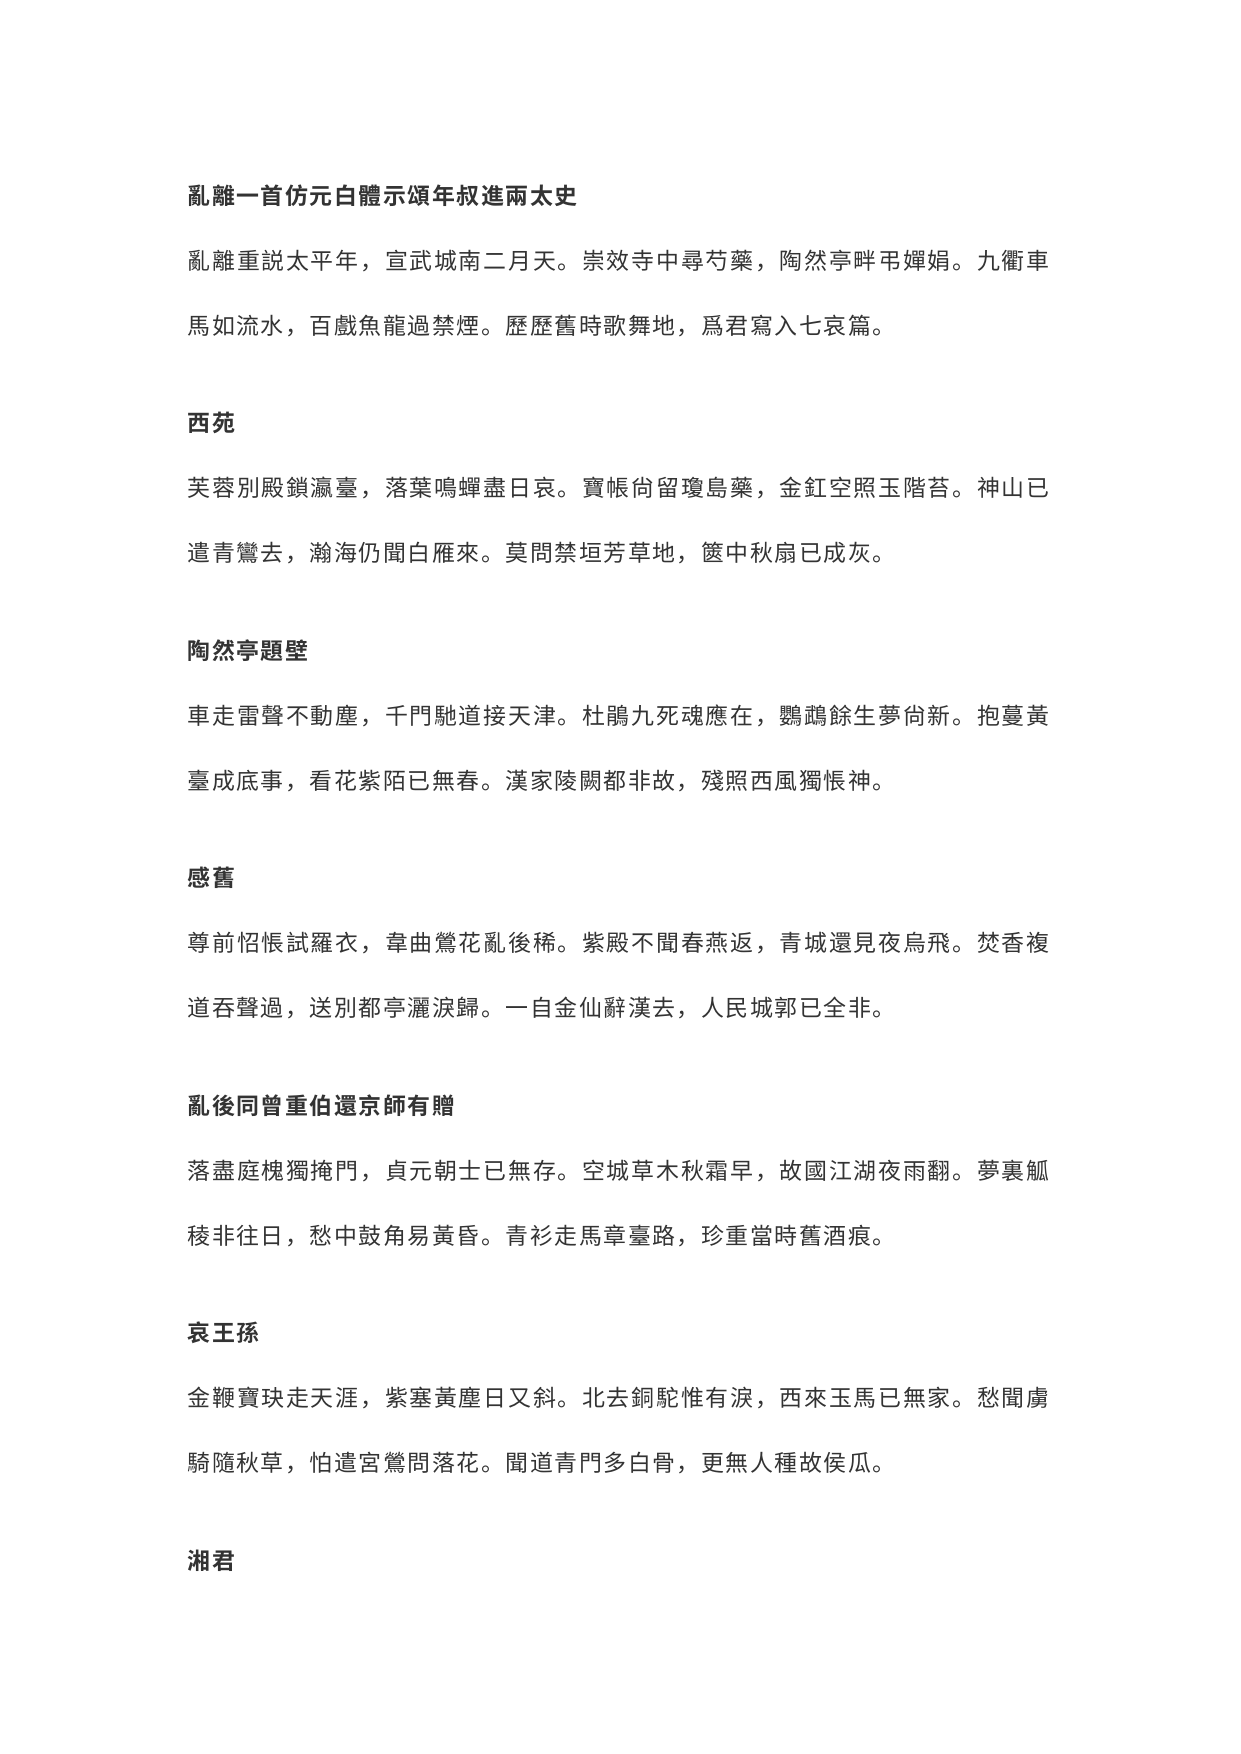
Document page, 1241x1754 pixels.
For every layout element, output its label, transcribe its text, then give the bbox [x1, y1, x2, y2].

text 湘君 [187, 1527, 1053, 1592]
text 亂離重説太平年，宣武城南二月天。崇效寺中尋芍藥，陶然亭畔弔嬋娟。九衢車馬如流水，百戲魚龍過禁煙。歷歷舊時歌舞地，爲君寫入七哀篇。 [187, 227, 1053, 357]
text 亂離一首仿元白體示頌年叔進兩太史 [187, 162, 1053, 227]
text 芙蓉別殿鎖瀛臺，落葉鳴蟬盡日哀。寶帳尙留瓊島藥，金釭空照玉階苔。神山已遣青鸞去，瀚海仍聞白雁來。莫問禁垣芳草地，篋中秋扇已成灰。 [187, 454, 1053, 584]
text 尊前怊悵試羅衣，韋曲鶯花亂後稀。紫殿不聞春燕返，青城還見夜烏飛。焚香複道吞聲過，送別都亭灑淚歸。一自金仙辭漢去，人民城郭已全非。 [187, 909, 1053, 1039]
text 感舊 [187, 844, 1053, 909]
text 亂後同曾重伯還京師有贈 [187, 1072, 1053, 1137]
text 落盡庭槐獨掩門，貞元朝士已無存。空城草木秋霜早，故國江湖夜雨翻。夢裏觚稜非往日，愁中鼓角易黃昏。青衫走馬章臺路，珍重當時舊酒痕。 [187, 1137, 1053, 1267]
text 金鞭寶玦走天涯，紫塞黃塵日又斜。北去銅駝惟有淚，西來玉馬已無家。愁聞虜騎隨秋草，怕遣宮鶯問落花。聞道青門多白骨，更無人種故侯瓜。 [187, 1364, 1053, 1494]
text 車走雷聲不動塵，千門馳道接天津。杜鵑九死魂應在，鸚鵡餘生夢尙新。抱蔓黃臺成底事，看花紫陌已無春。漢家陵闕都非故，殘照西風獨悵神。 [187, 682, 1053, 812]
text 西苑 [187, 389, 1053, 454]
text 哀王孫 [187, 1299, 1053, 1364]
text 陶然亭題壁 [187, 617, 1053, 682]
